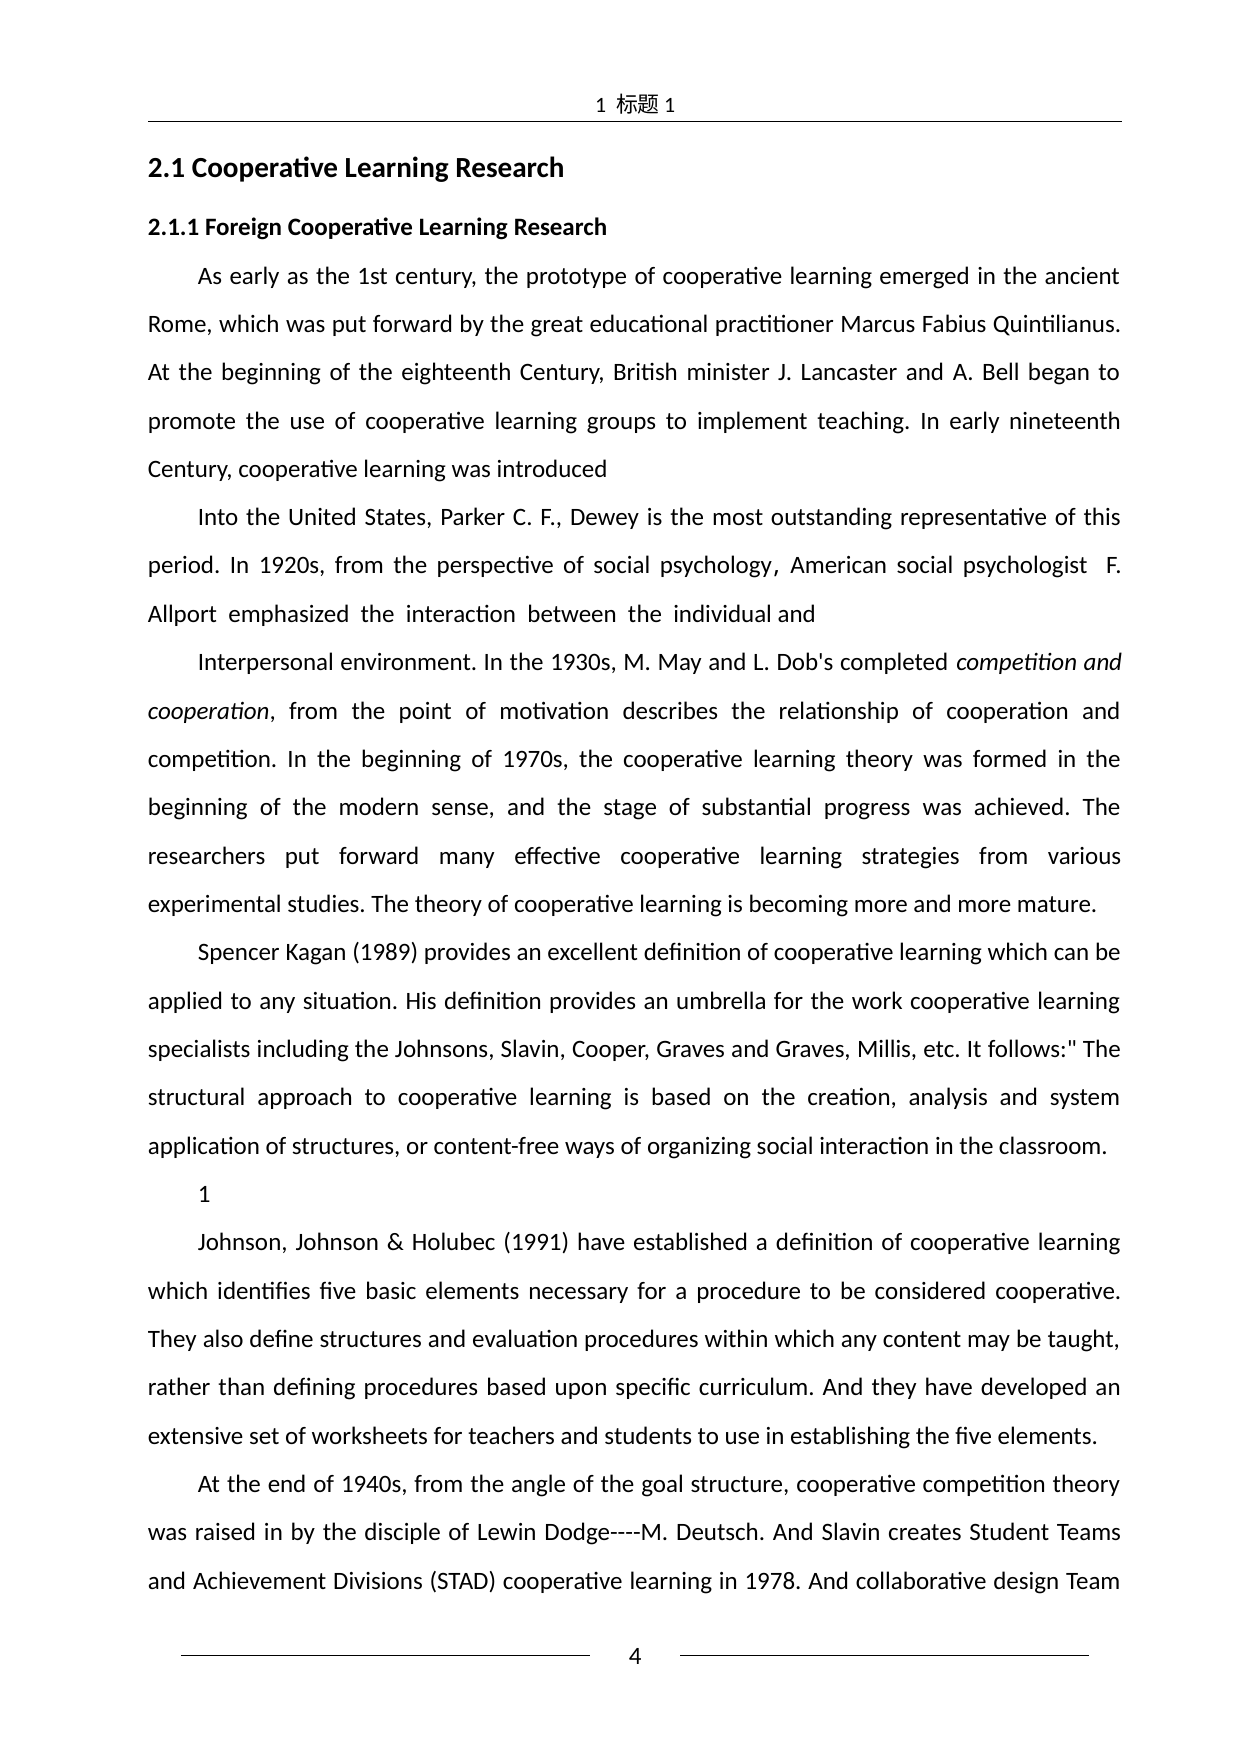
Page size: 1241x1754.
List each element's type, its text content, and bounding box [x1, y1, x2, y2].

subtitle 2.1 Cooperative Learning Research [148, 148, 1122, 185]
text Into the United States, Parker C. F., Dewey is the most outstanding representative of this period. In 1920s, from the perspective of social psychology, American social psychologist F. Allport emphasized the interaction between the individual and [148, 484, 1122, 629]
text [148, 1450, 1122, 1595]
text 1 [148, 1160, 1122, 1209]
text Interpersonal environment. In the 1930s, M. May and L. Dob's completed competition and cooperation, from the point of motivation describes the relationship of cooperation and competition. In the beginning of 1970s, the cooperative learning theory was formed in the beginning of the modern sense, and the stage of substantial progress was achieved. The researchers put forward many effective cooperative learning strategies from various experimental studies. The theory of cooperative learning is becoming more and more mature. [148, 629, 1122, 919]
text Spencer Kagan (1989) provides an excellent definition of cooperative learning which can be applied to any situation. His definition provides an umbrella for the work cooperative learning specialists including the Johnsons, Slavin, Cooper, Graves and Graves, Millis, etc. It follows:" The structural approach to cooperative learning is based on the creation, analysis and system application of structures, or content-free ways of organizing social interaction in the classroom. [148, 919, 1122, 1160]
subtitle 2.1.1 Foreign Cooperative Learning Research [148, 209, 1122, 242]
text Johnson, Johnson & Holubec (1991) have established a definition of cooperative learning which identifies five basic elements necessary for a procedure to be considered cooperative. They also define structures and evaluation procedures within which any content may be taught, rather than defining procedures based upon specific curriculum. And they have developed an extensive set of worksheets for teachers and students to use in establishing the five elements. [148, 1209, 1122, 1450]
text As early as the 1st century, the prototype of cooperative learning emerged in the ancient Rome, which was put forward by the great educational practitioner Marcus Fabius Quintilianus. At the beginning of the eighteenth Century, British minister J. Lancaster and A. Bell began to promote the use of cooperative learning groups to implement teaching. In early nineteenth Century, cooperative learning was introduced [148, 242, 1122, 484]
